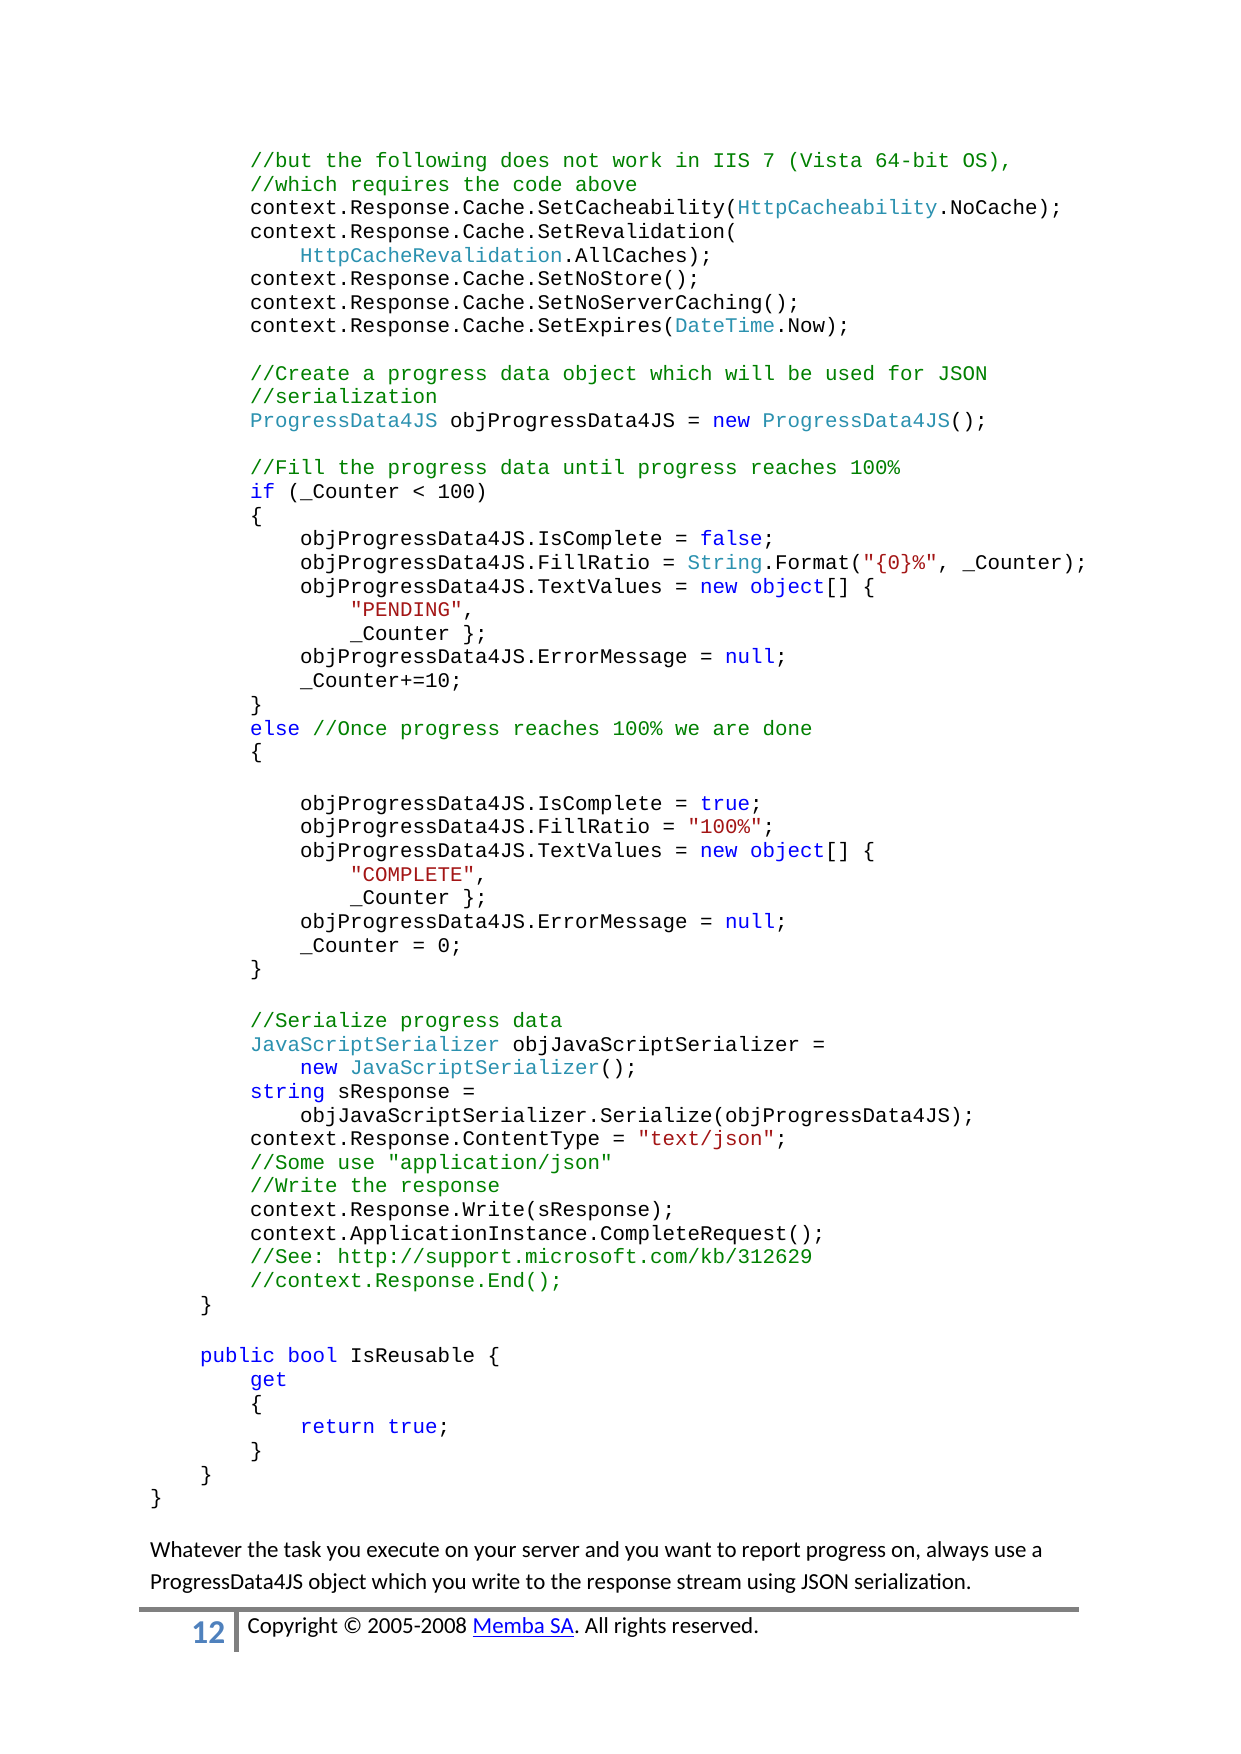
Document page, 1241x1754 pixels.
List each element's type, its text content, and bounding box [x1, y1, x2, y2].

text if (_Counter < 100) [150, 481, 1090, 505]
text context.Response.Cache.SetNoServerCaching(); [150, 292, 1090, 316]
text //Write the response [150, 1176, 1090, 1199]
text //Some use "application/json" [150, 1152, 1090, 1176]
text //but the following does not work in IIS 7 (Vista 64-bit OS), [150, 150, 1090, 174]
text return true; [150, 1416, 1090, 1440]
text } [150, 958, 1090, 982]
text //which requires the code above [150, 174, 1090, 197]
text _Counter+=10; [150, 670, 1090, 694]
text } [150, 1487, 1090, 1511]
text Whatever the task you execute on your server and you want to report progress on, always use a ProgressData4JS object which you write to the response stream using JSON serialization. [150, 1535, 1090, 1596]
text "COMPLETE", [225, 864, 1090, 887]
text //context.Response.End(); [150, 1270, 1090, 1294]
text } [150, 1294, 1090, 1317]
text _Counter }; [225, 887, 1090, 911]
text { [150, 1393, 1090, 1416]
text string sResponse = [150, 1081, 1090, 1104]
text objProgressData4JS.TextValues = new object[] { [150, 576, 1090, 599]
text context.Response.Cache.SetRevalidation( [150, 221, 1090, 244]
text objProgressData4JS.IsComplete = false; [150, 528, 1090, 552]
text } [150, 1464, 1090, 1487]
text ProgressData4JS objProgressData4JS = new ProgressData4JS(); [150, 410, 1090, 434]
text "PENDING", [225, 599, 1090, 623]
text objProgressData4JS.TextValues = new object[] { [150, 840, 1090, 864]
text } [150, 694, 1090, 717]
text //serialization [225, 386, 1090, 410]
text context.Response.ContentType = "text/json"; [150, 1128, 1090, 1152]
text context.Response.Cache.SetExpires(DateTime.Now); [150, 316, 1090, 339]
text { [150, 741, 1090, 765]
text _Counter = 0; [150, 935, 1090, 958]
text get [150, 1369, 1090, 1393]
text //See: http://support.microsoft.com/kb/312629 [150, 1246, 1090, 1270]
text { [150, 505, 1090, 528]
text //Fill the progress data until progress reaches 100% [150, 457, 1090, 481]
text //Create a progress data object which will be used for JSON [150, 363, 1090, 386]
text objProgressData4JS.ErrorMessage = null; [150, 911, 1090, 935]
text objProgressData4JS.FillRatio = String.Format("{0}%", _Counter); [150, 552, 1090, 576]
text context.ApplicationInstance.CompleteRequest(); [150, 1223, 1090, 1246]
text objProgressData4JS.IsComplete = true; [150, 793, 1090, 816]
text context.Response.Cache.SetNoStore(); [150, 268, 1090, 292]
text context.Response.Cache.SetCacheability(HttpCacheability.NoCache); [150, 197, 1090, 221]
text JavaScriptSerializer objJavaScriptSerializer = new JavaScriptSerializer(); [150, 1034, 1090, 1081]
text _Counter }; [225, 623, 1090, 647]
text } [150, 1440, 1090, 1464]
text objProgressData4JS.ErrorMessage = null; [150, 647, 1090, 670]
text objJavaScriptSerializer.Serialize(objProgressData4JS); [150, 1104, 1090, 1128]
text context.Response.Write(sResponse); [150, 1199, 1090, 1223]
text HttpCacheRevalidation.AllCaches); [150, 244, 1090, 268]
text else //Once progress reaches 100% we are done [150, 717, 1090, 741]
text //Serialize progress data [150, 1010, 1090, 1034]
text objProgressData4JS.FillRatio = "100%"; [150, 816, 1090, 840]
text public bool IsReusable { [150, 1345, 1090, 1369]
